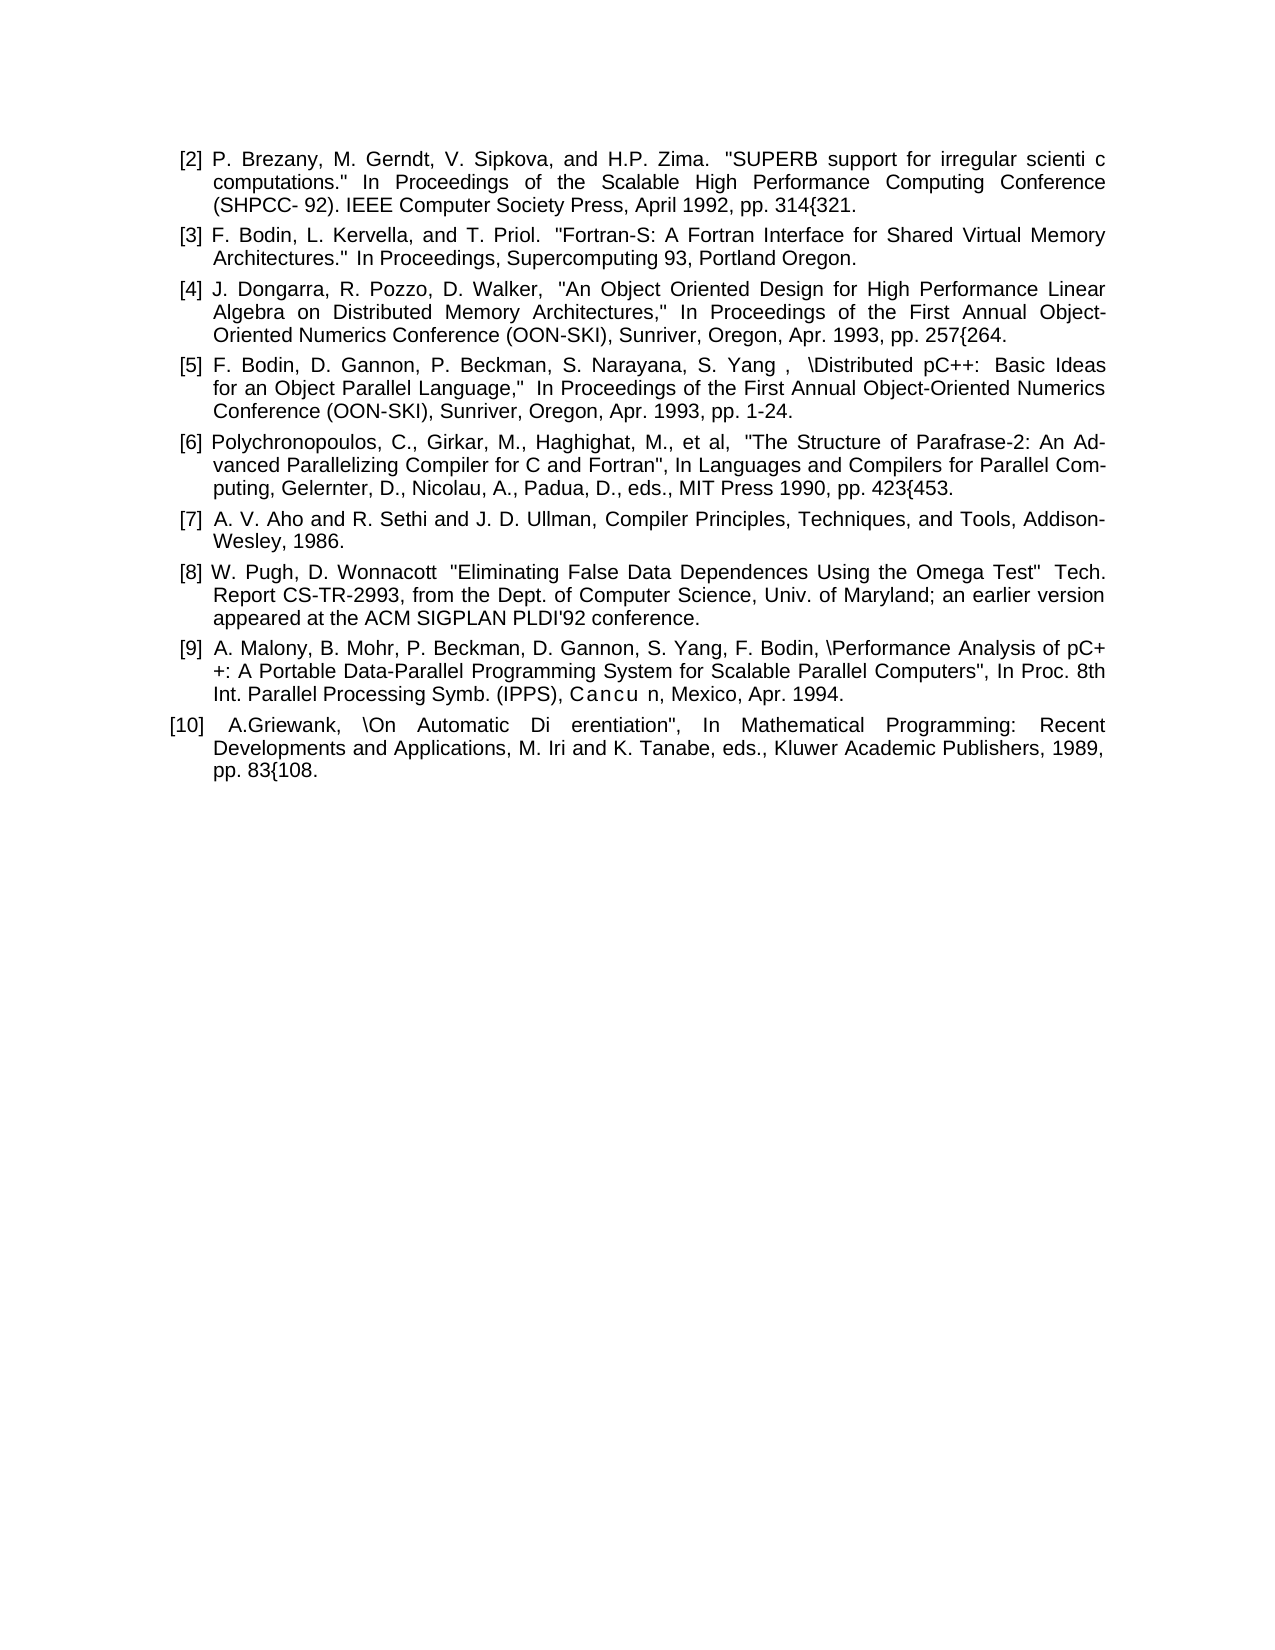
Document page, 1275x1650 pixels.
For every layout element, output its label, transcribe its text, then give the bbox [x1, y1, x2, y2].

text [3] F. Bodin, L. Kervella, and T. Priol. "Fortran-S: A Fortran Interface for Shared Virtual Memory Architectures." In Proceedings, Supercomputing 93, Portland Oregon. [179, 224, 1106, 270]
text [8] W. Pugh, D. Wonnacott "Eliminating False Data Dependences Using the Omega Test" Tech. Report CS-TR-2993, from the Dept. of Computer Science, Univ. of Maryland; an earlier version appeared at the ACM SIGPLAN PLDI'92 conference. [179, 561, 1106, 629]
text [6] Polychronopoulos, C., Girkar, M., Haghighat, M., et al, "The Structure of Parafrase-2: An Ad- vanced Parallelizing Compiler for C and Fortran", In Languages and Compilers for Parallel Com- puting, Gelernter, D., Nicolau, A., Padua, D., eds., MIT Press 1990, pp. 423{453. [179, 431, 1106, 499]
text [5] F. Bodin, D. Gannon, P. Beckman, S. Narayana, S. Yang , \Distributed pC++: Basic Ideas for an Object Parallel Language," In Proceedings of the First Annual Object-Oriented Numerics Conference (OON-SKI), Sunriver, Oregon, Apr. 1993, pp. 1-24. [179, 354, 1106, 423]
text [10] A.Griewank, \On Automatic Di erentiation", In Mathematical Programming: Recent Developments and Applications, M. Iri and K. Tanabe, eds., Kluwer Academic Publishers, 1989, pp. 83{108. [169, 715, 1106, 782]
text [9] A. Malony, B. Mohr, P. Beckman, D. Gannon, S. Yang, F. Bodin, \Performance Analysis of pC++: A Portable Data-Parallel Programming System for Scalable Parallel Computers", In Proc. 8th Int. Parallel Processing Symb. (IPPS), Cancu n, Mexico, Apr. 1994. [179, 637, 1106, 706]
text [2] P. Brezany, M. Gerndt, V. Sipkova, and H.P. Zima. "SUPERB support for irregular scienti c computations." In Proceedings of the Scalable High Performance Computing Conference (SHPCC- 92). IEEE Computer Society Press, April 1992, pp. 314{321. [179, 148, 1106, 217]
text [7] A. V. Aho and R. Sethi and J. D. Ullman, Compiler Principles, Techniques, and Tools, Addison- Wesley, 1986. [179, 508, 1106, 553]
text [4] J. Dongarra, R. Pozzo, D. Walker, "An Object Oriented Design for High Performance Linear Algebra on Distributed Memory Architectures," In Proceedings of the First Annual Object-Oriented Numerics Conference (OON-SKI), Sunriver, Oregon, Apr. 1993, pp. 257{264. [179, 278, 1107, 347]
